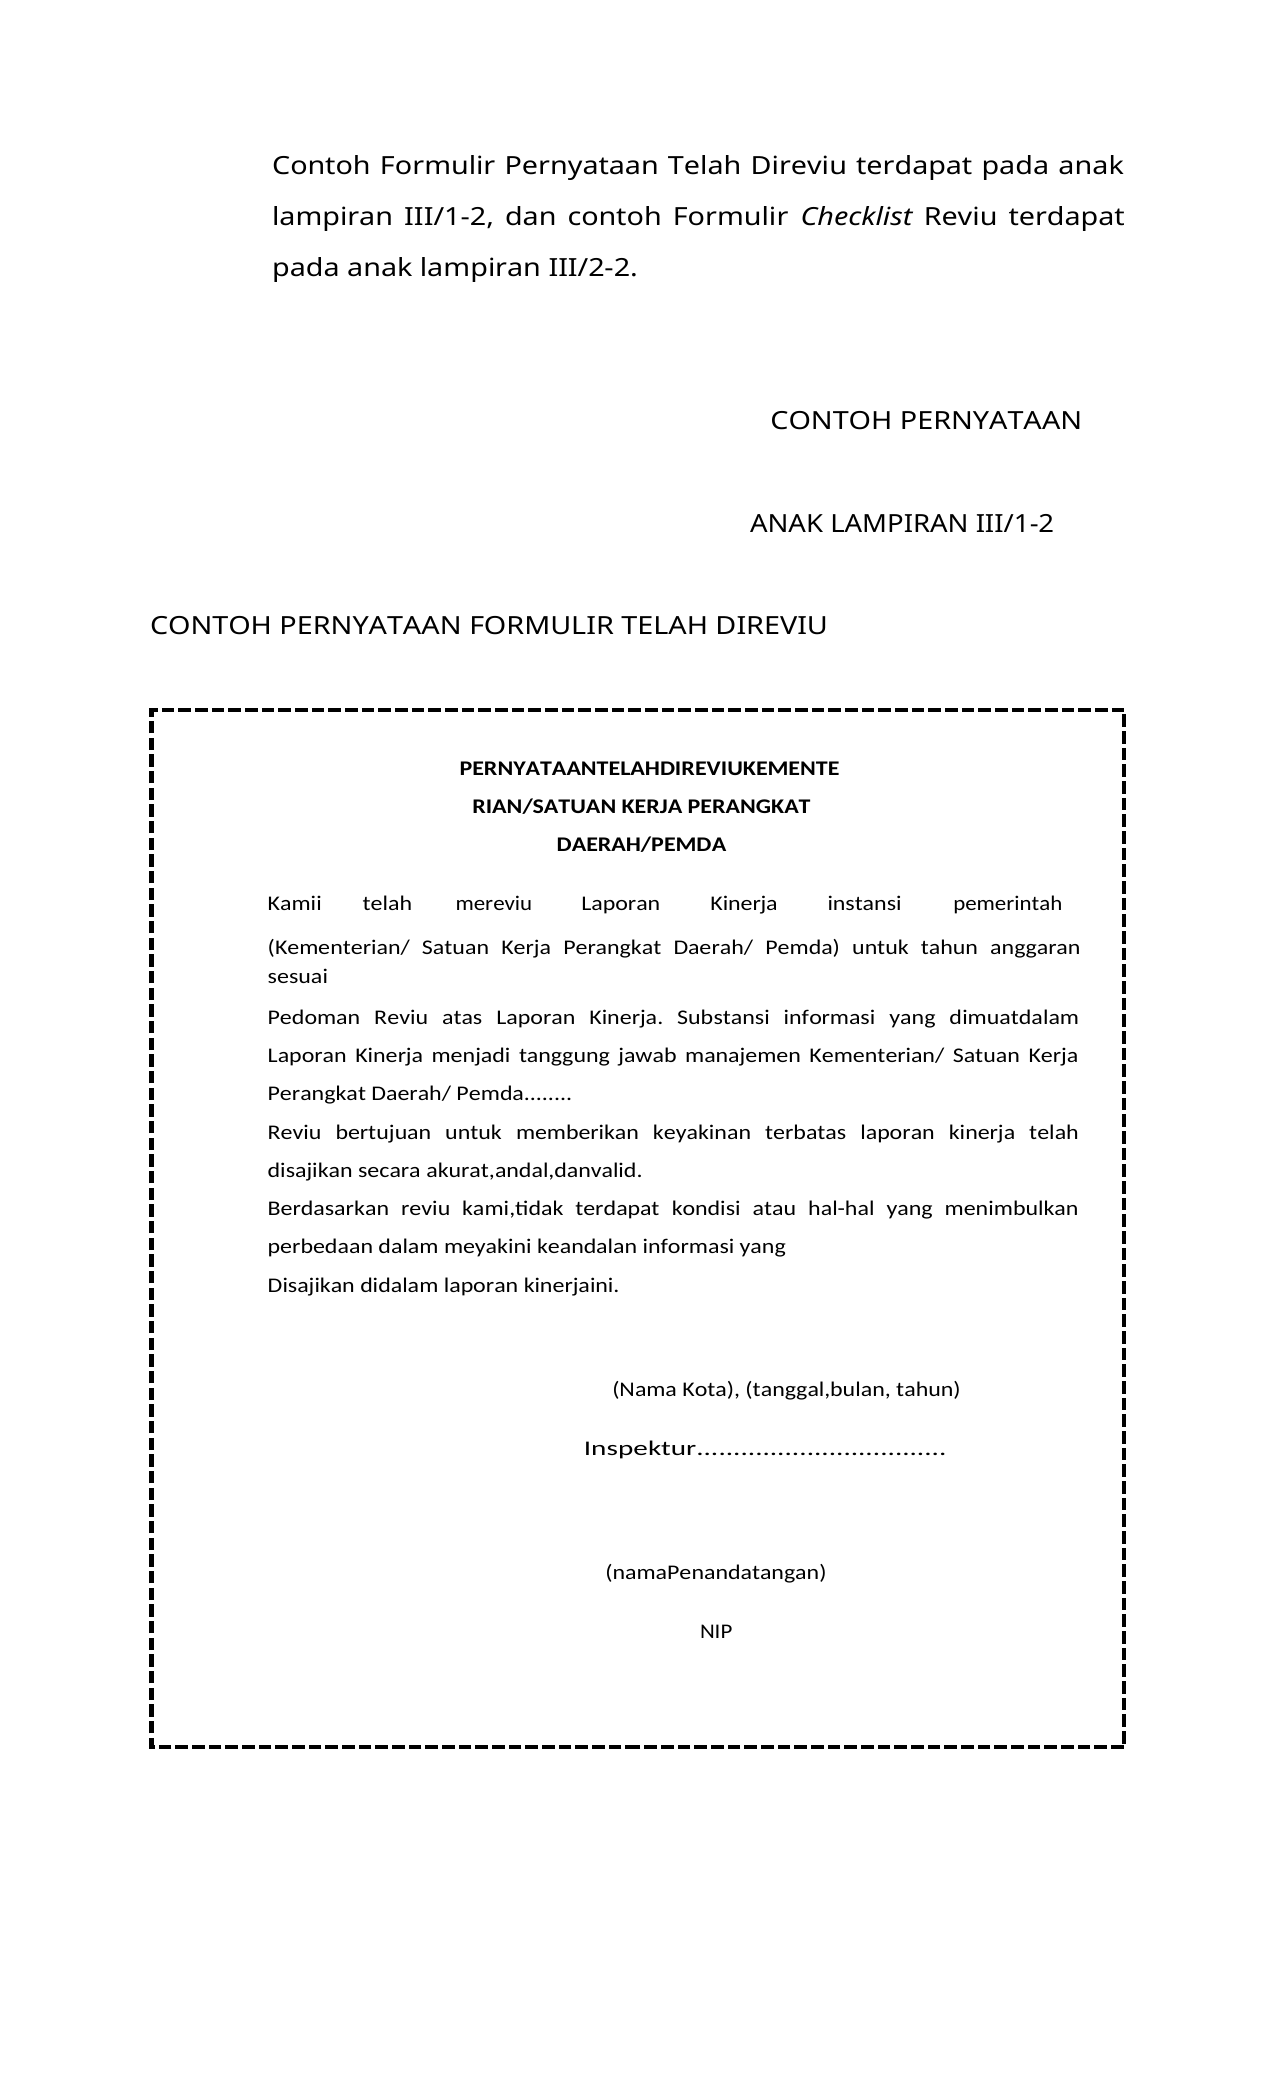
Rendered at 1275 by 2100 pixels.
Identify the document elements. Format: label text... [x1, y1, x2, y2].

text ANAK LAMPIRAN III/1-2 [150, 506, 1125, 540]
text CONTOH PERNYATAAN FORMULIR TELAH DIREVIU [150, 608, 1125, 642]
text Contoh Formulir Pernyataan Telah Direviu terdapat pada anak lampiran III/1-2, dan contoh Formulir Checklist Reviu terdapat pada anak lampiran III/2-2. [272, 148, 1125, 284]
text CONTOH PERNYATAAN [770, 403, 1125, 437]
